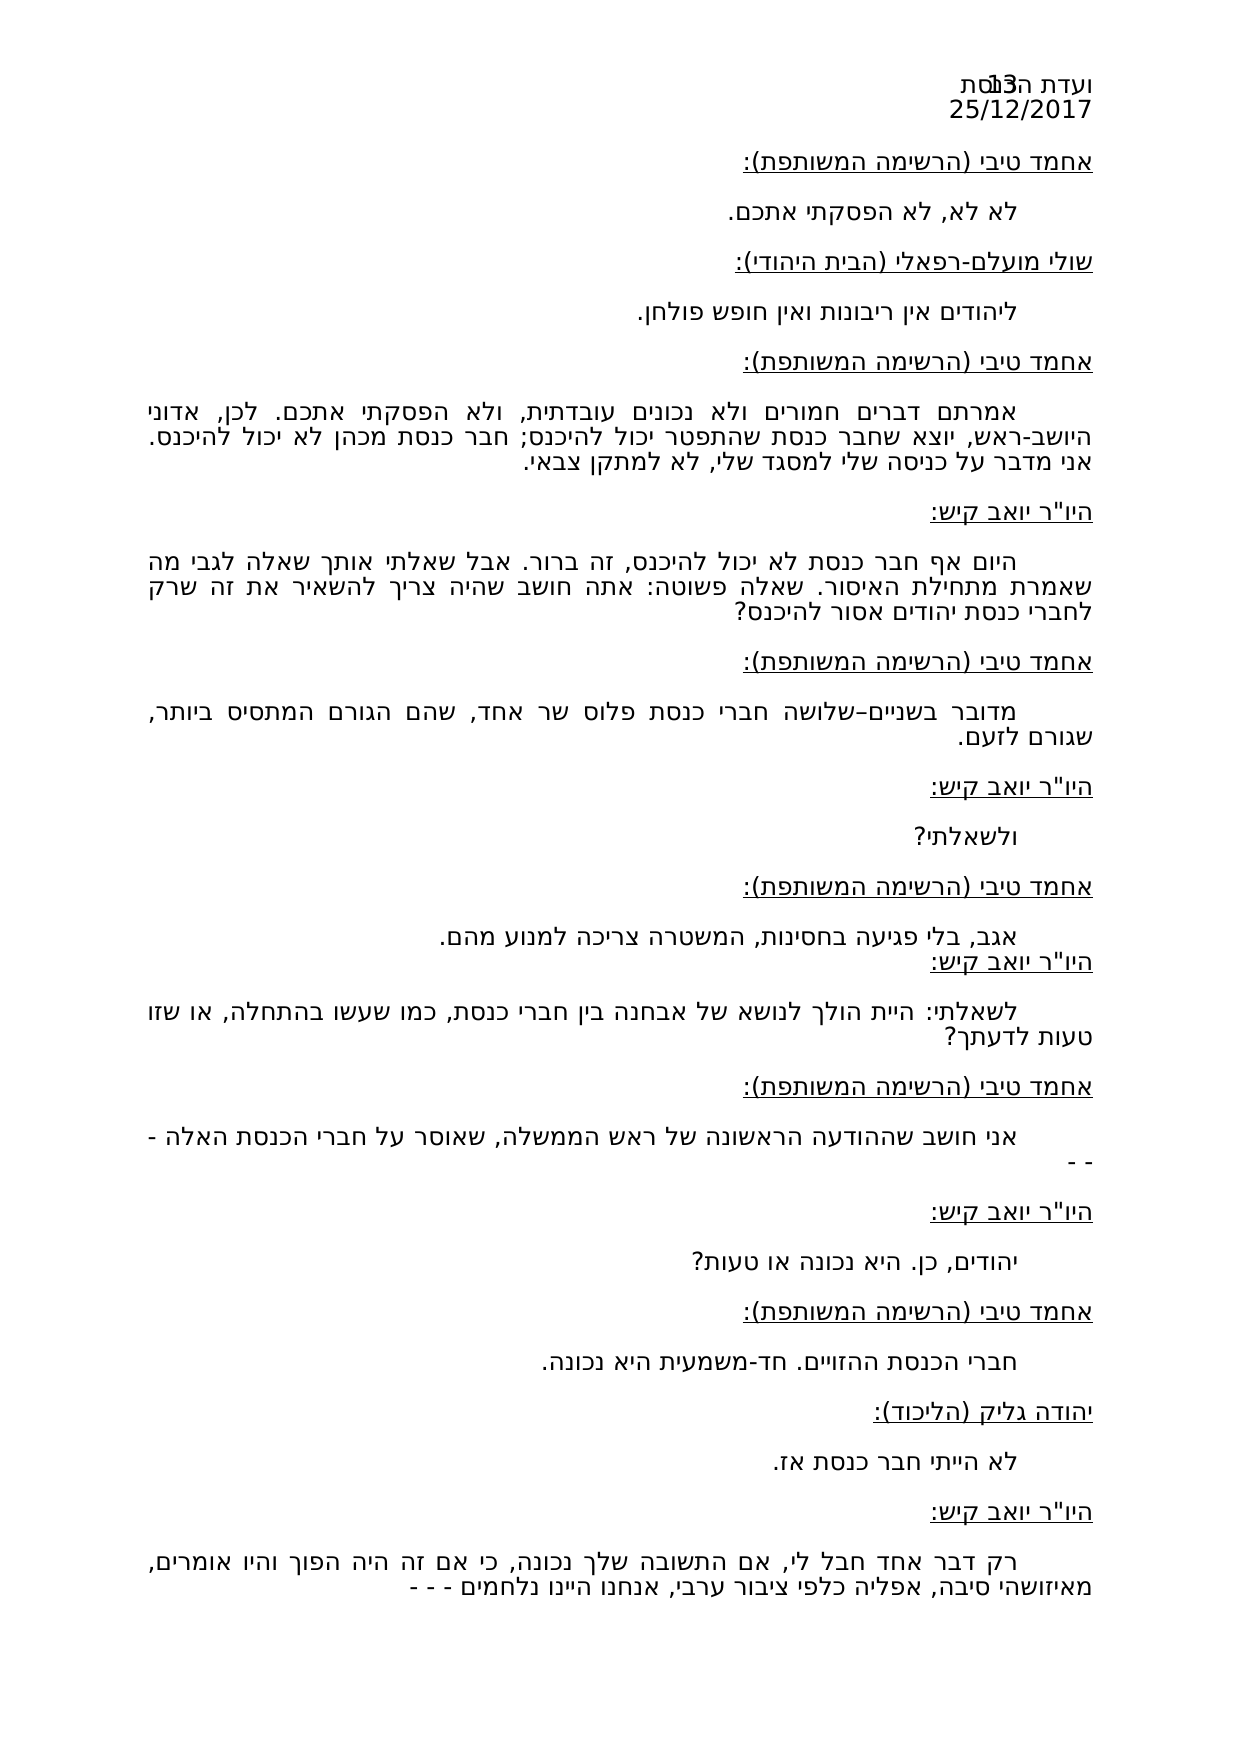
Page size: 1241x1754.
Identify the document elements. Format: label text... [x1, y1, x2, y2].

text שולי מועלם-רפאלי (הבית היהודי): [147, 250, 1093, 275]
text היו"ר יואב קיש: [147, 1500, 1093, 1525]
text היו"ר יואב קיש: [147, 950, 1093, 975]
text אחמד טיבי (הרשימה המשותפת): [147, 150, 1093, 175]
text היום אף חבר כנסת לא יכול להיכנס, זה ברור. אבל שאלתי אותך שאלה לגבי מה שאמרת מתחילת האיסור. שאלה פשוטה: אתה חושב שהיה צריך להשאיר את זה שרק לחברי כנסת יהודים אסור להיכנס? [147, 550, 1093, 625]
text היו"ר יואב קיש: [147, 775, 1093, 800]
text לשאלתי: היית הולך לנושא של אבחנה בין חברי כנסת, כמו שעשו בהתחלה, או שזו טעות לדעתך? [147, 1000, 1093, 1050]
text לא הייתי חבר כנסת אז. [147, 1450, 1093, 1475]
text ליהודים אין ריבונות ואין חופש פולחן. [147, 300, 1093, 325]
text אחמד טיבי (הרשימה המשותפת): [147, 350, 1093, 375]
text אני חושב שההודעה הראשונה של ראש הממשלה, שאוסר על חברי הכנסת האלה - - - [147, 1125, 1093, 1175]
text לא לא, לא הפסקתי אתכם. [147, 200, 1093, 225]
text ולשאלתי? [147, 825, 1093, 850]
text היו"ר יואב קיש: [147, 1200, 1093, 1225]
text חברי הכנסת ההזויים. חד-משמעית היא נכונה. [147, 1350, 1093, 1375]
text יהודים, כן. היא נכונה או טעות? [147, 1250, 1093, 1275]
text היו"ר יואב קיש: [147, 500, 1093, 525]
text רק דבר אחד חבל לי, אם התשובה שלך נכונה, כי אם זה היה הפוך והיו אומרים, מאיזושהי סיבה, אפליה כלפי ציבור ערבי, אנחנו היינו נלחמים - - - [147, 1550, 1093, 1600]
text אחמד טיבי (הרשימה המשותפת): [147, 875, 1093, 900]
text אגב, בלי פגיעה בחסינות, המשטרה צריכה למנוע מהם. [147, 925, 1093, 950]
text מדובר בשניים–שלושה חברי כנסת פלוס שר אחד, שהם הגורם המתסיס ביותר, שגורם לזעם. [147, 700, 1093, 750]
text יהודה גליק (הליכוד): [147, 1400, 1093, 1425]
text אחמד טיבי (הרשימה המשותפת): [147, 1075, 1093, 1100]
text אחמד טיבי (הרשימה המשותפת): [147, 1300, 1093, 1325]
text אחמד טיבי (הרשימה המשותפת): [147, 650, 1093, 675]
text אמרתם דברים חמורים ולא נכונים עובדתית, ולא הפסקתי אתכם. לכן, אדוני היושב-ראש, יוצא שחבר כנסת שהתפטר יכול להיכנס; חבר כנסת מכהן לא יכול להיכנס. אני מדבר על כניסה שלי למסגד שלי, לא למתקן צבאי. [147, 400, 1093, 475]
